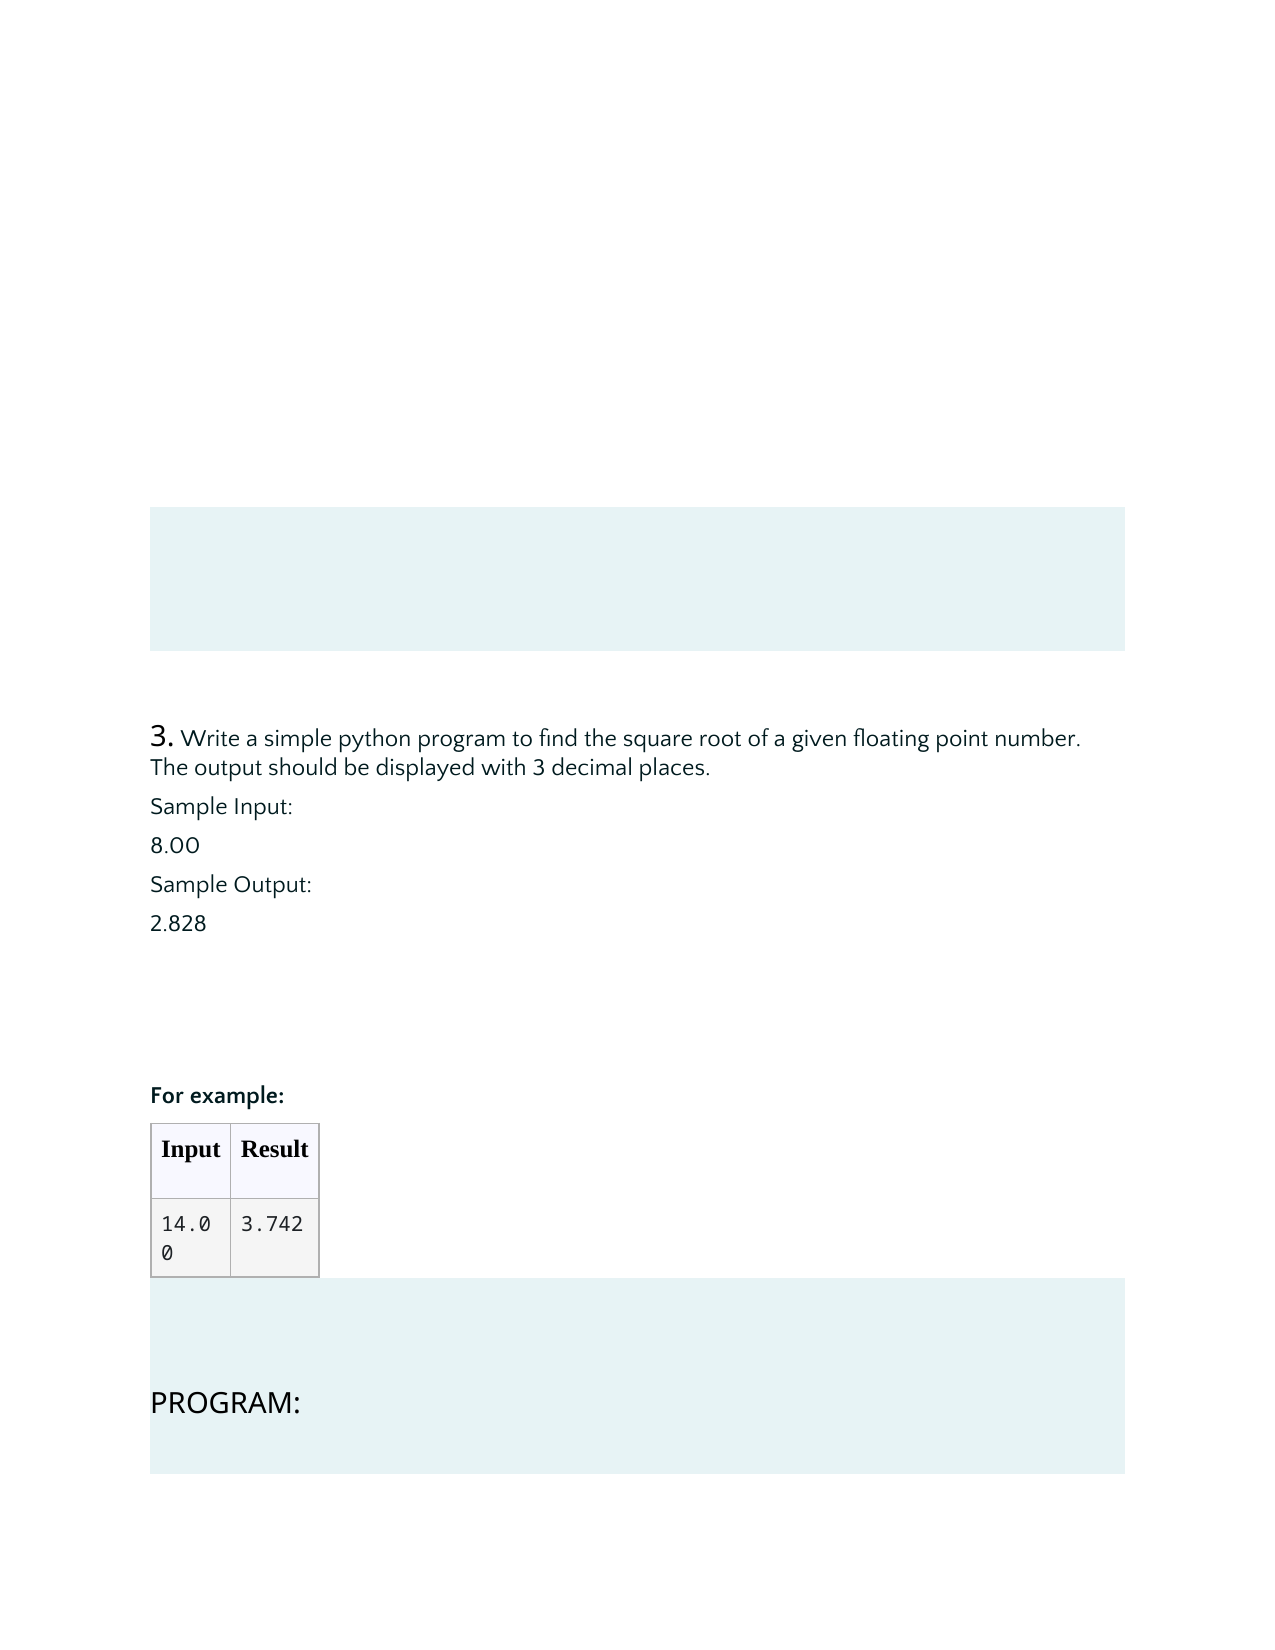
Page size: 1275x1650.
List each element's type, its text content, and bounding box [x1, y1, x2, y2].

table_header Input [152, 1124, 230, 1198]
table_cell 3.742 [231, 1199, 318, 1276]
text Sample Output: [150, 872, 1125, 899]
text For example: [150, 1083, 1125, 1110]
text Sample Input: [150, 794, 1125, 821]
table_cell 14.00 [152, 1199, 230, 1276]
text 8.00 [150, 833, 1125, 860]
text 3. Write a simple python program to find the square root of a given floating point number. The output should be displayed with 3 decimal places. [150, 716, 1125, 782]
text 2.828 [150, 912, 1125, 938]
text PROGRAM: [150, 1382, 1125, 1422]
table_header Result [231, 1124, 318, 1198]
